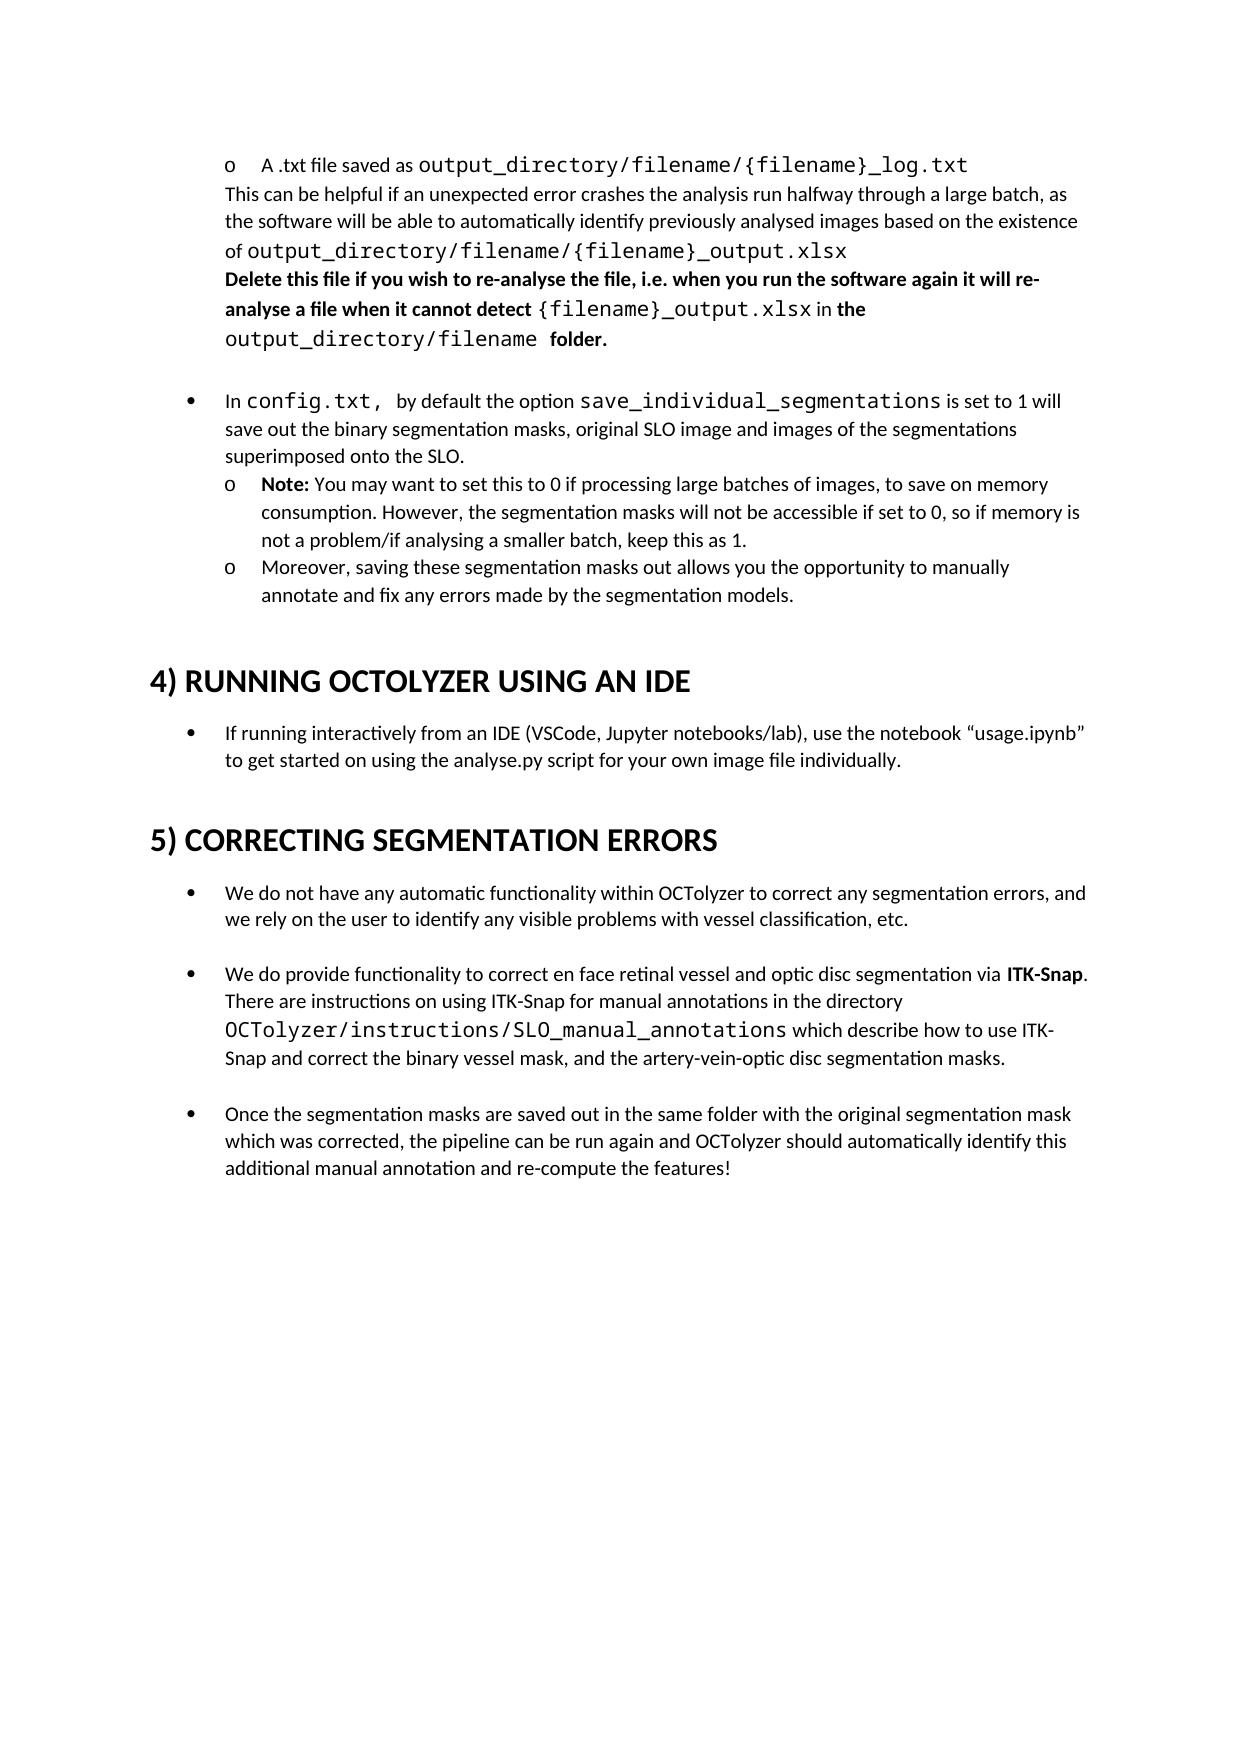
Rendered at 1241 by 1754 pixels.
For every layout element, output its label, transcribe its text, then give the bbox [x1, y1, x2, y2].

list Moreover, saving these segmentation masks out allows you the opportunity to manually annotate and fix any errors made by the segmentation models. [224, 554, 1090, 608]
list We do not have any automatic functionality within OCTolyzer to correct any segmentation errors, and we rely on the user to identify any visible problems with vessel classification, etc. [187, 880, 1090, 932]
list If running interactively from an IDE (VSCode, Jupyter notebooks/lab), use the notebook “usage.ipynb” to get started on using the analyse.py script for your own image file individually. [187, 720, 1090, 773]
text 4) RUNNING OCTOLYZER USING AN IDE [150, 660, 1090, 700]
list This can be helpful if an unexpected error crashes the analysis run halfway through a large batch, as the software will be able to automatically identify previously analysed images based on the existence of output_directory/filename/{filename}_output.xlsx [225, 181, 1090, 264]
text 5) CORRECTING SEGMENTATION ERRORS [150, 819, 1090, 860]
list Once the segmentation masks are saved out in the same folder with the original segmentation mask which was corrected, the pipeline can be run again and OCTolyzer should automatically identify this additional manual annotation and re-compute the features! [187, 1102, 1090, 1181]
list A .txt file saved as output_directory/filename/{filename}_log.txt [224, 150, 1090, 178]
list Delete this file if you wish to re-analyse the file, i.e. when you run the software again it will re-analyse a file when it cannot detect {filename}_output.xlsx in the output_directory/filename folder. [225, 266, 1090, 353]
list Note: You may want to set this to 0 if processing large batches of images, to save on memory consumption. However, the segmentation masks will not be accessible if set to 0, so if memory is not a problem/if analysing a smaller batch, keep this as 1. [224, 471, 1090, 552]
list We do provide functionality to correct en face retinal vessel and optic disc segmentation via ITK-Snap. There are instructions on using ITK-Snap for manual annotations in the directory OCTolyzer/instructions/SLO_manual_annotations which describe how to use ITK-Snap and correct the binary vessel mask, and the artery-vein-optic disc segmentation masks. [187, 961, 1090, 1100]
list In config.txt, by default the option save_individual_segmentations is set to 1 will save out the binary segmentation masks, original SLO image and images of the segmentations superimposed onto the SLO. [187, 386, 1090, 469]
